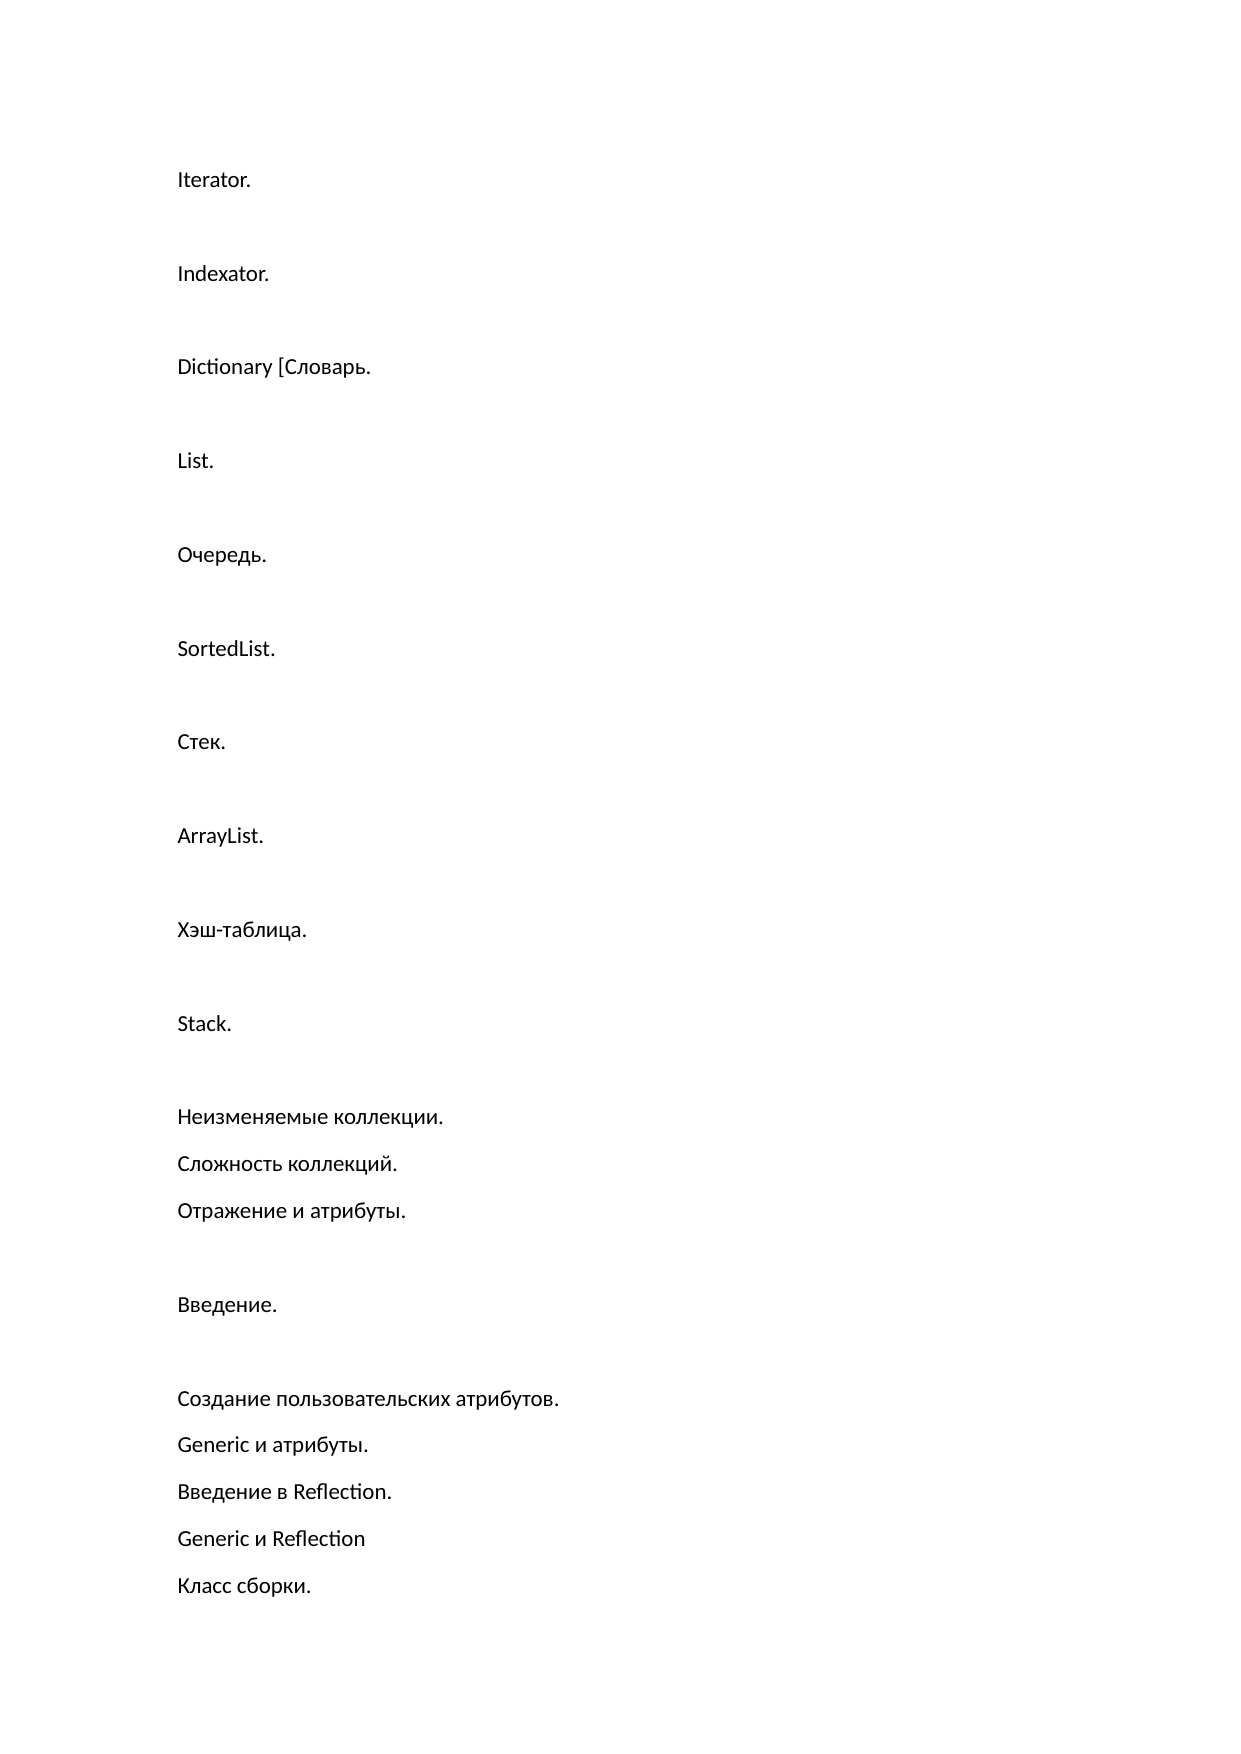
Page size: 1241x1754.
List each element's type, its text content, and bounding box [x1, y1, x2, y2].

text Indexator. [177, 259, 1152, 287]
text Стек. [177, 727, 1152, 756]
text Очередь. [177, 540, 1152, 568]
text List. [177, 446, 1152, 474]
text Создание пользовательских атрибутов. [177, 1384, 1152, 1412]
text Введение в Reflection. [177, 1477, 1152, 1506]
text Отражение и атрибуты. [177, 1196, 1152, 1224]
text Generic и атрибуты. [177, 1431, 1152, 1459]
text SortedList. [177, 634, 1152, 662]
text ArrayList. [177, 821, 1152, 849]
text Dictionary [Словарь. [177, 352, 1152, 381]
text Generic и Reflection [177, 1524, 1152, 1552]
text Хэш-таблица. [177, 915, 1152, 943]
text Класс сборки. [177, 1571, 1152, 1599]
text Stack. [177, 1009, 1152, 1037]
text Неизменяемые коллекции. [177, 1102, 1152, 1131]
text Введение. [177, 1290, 1152, 1318]
text Сложность коллекций. [177, 1149, 1152, 1177]
text Iterator. [177, 165, 1152, 193]
